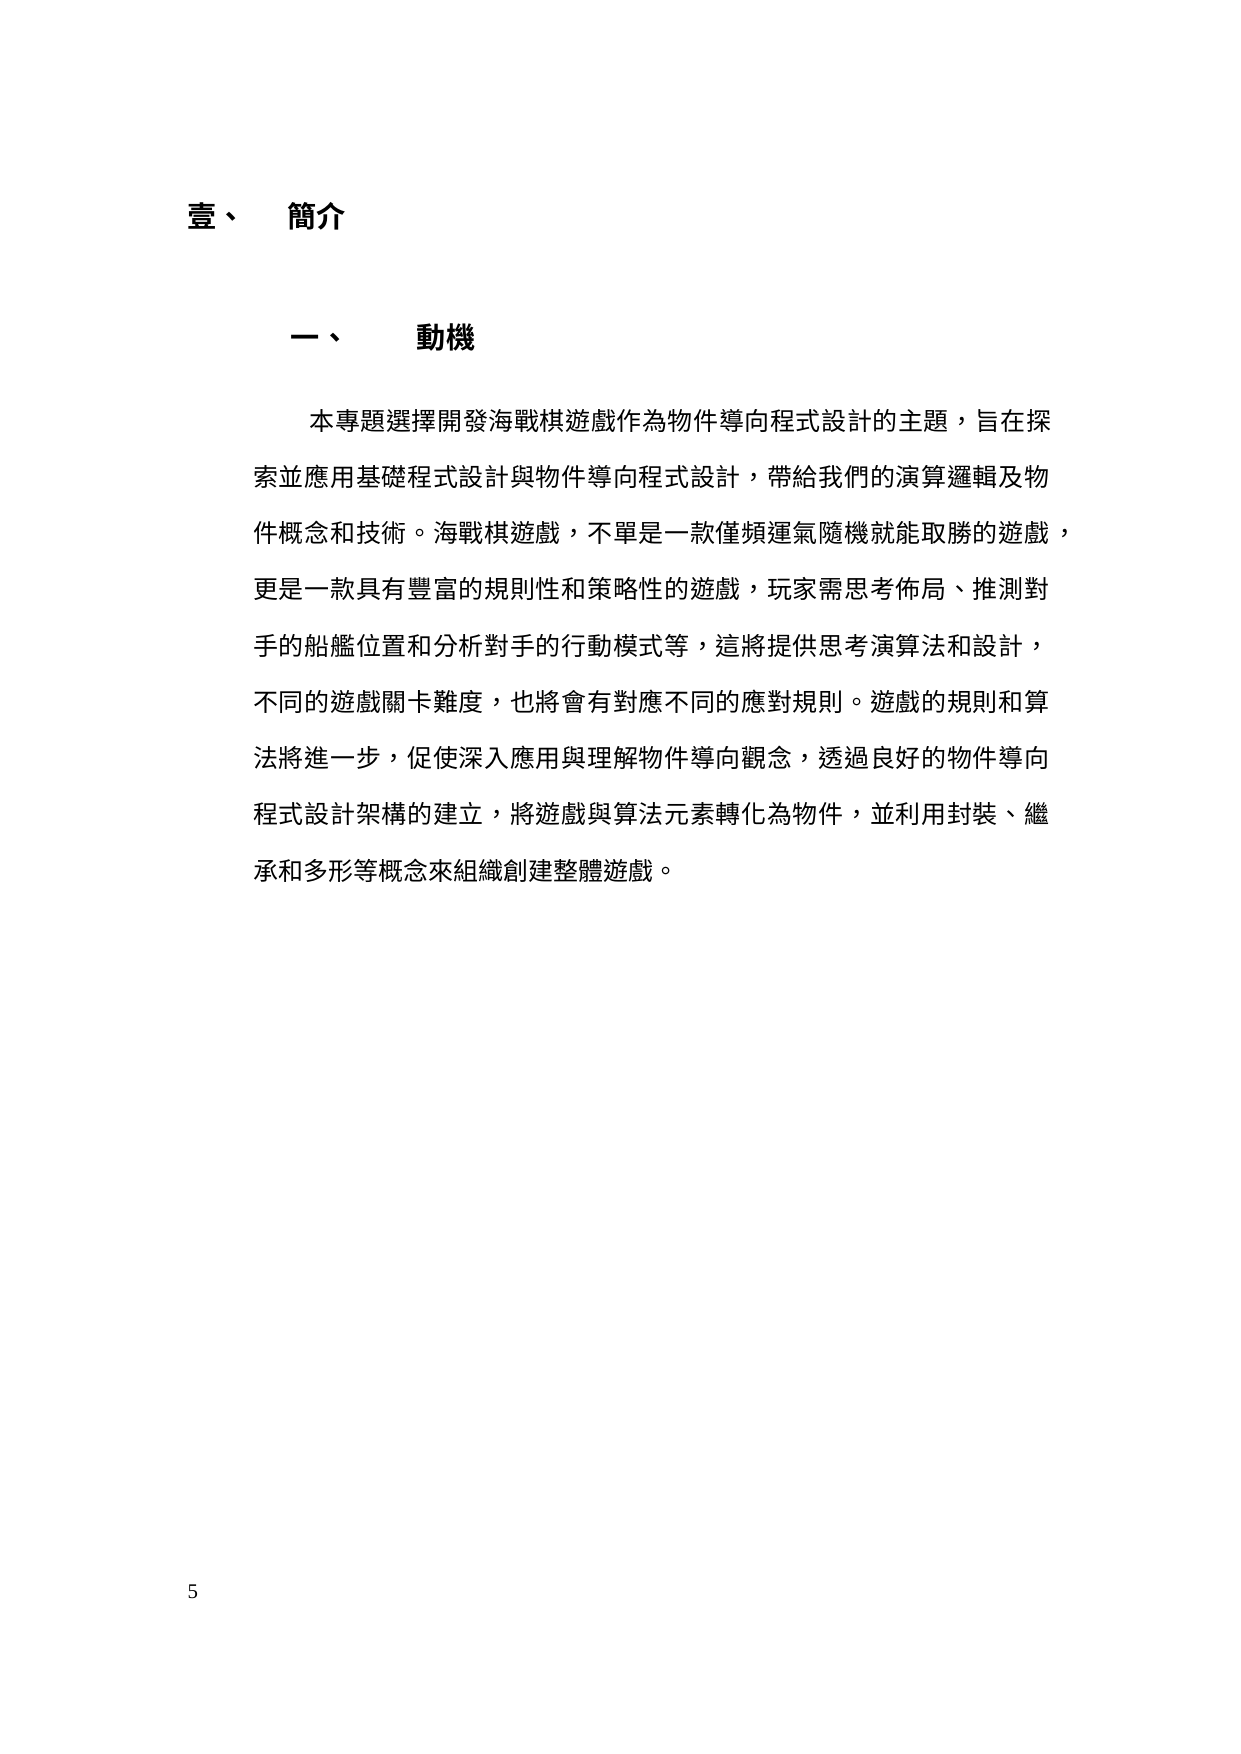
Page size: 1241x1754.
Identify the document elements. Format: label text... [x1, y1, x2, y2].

text 本專題選擇開發海戰棋遊戲作為物件導向程式設計的主題，旨在探索並應用基礎程式設計與物件導向程式設計，帶給我們的演算邏輯及物件概念和技術。海戰棋遊戲，不單是一款僅頻運氣隨機就能取勝的遊戲，更是一款具有豐富的規則性和策略性的遊戲，玩家需思考佈局、推測對手的船艦位置和分析對手的行動模式等，這將提供思考演算法和設計，不同的遊戲關卡難度，也將會有對應不同的應對規則。遊戲的規則和算法將進一步，促使深入應用與理解物件導向觀念，透過良好的物件導向程式設計架構的建立，將遊戲與算法元素轉化為物件，並利用封裝、繼承和多形等概念來組織創建整體遊戲。 [253, 400, 1053, 888]
title 簡介 [187, 177, 1053, 252]
title 動機 [291, 298, 1053, 373]
